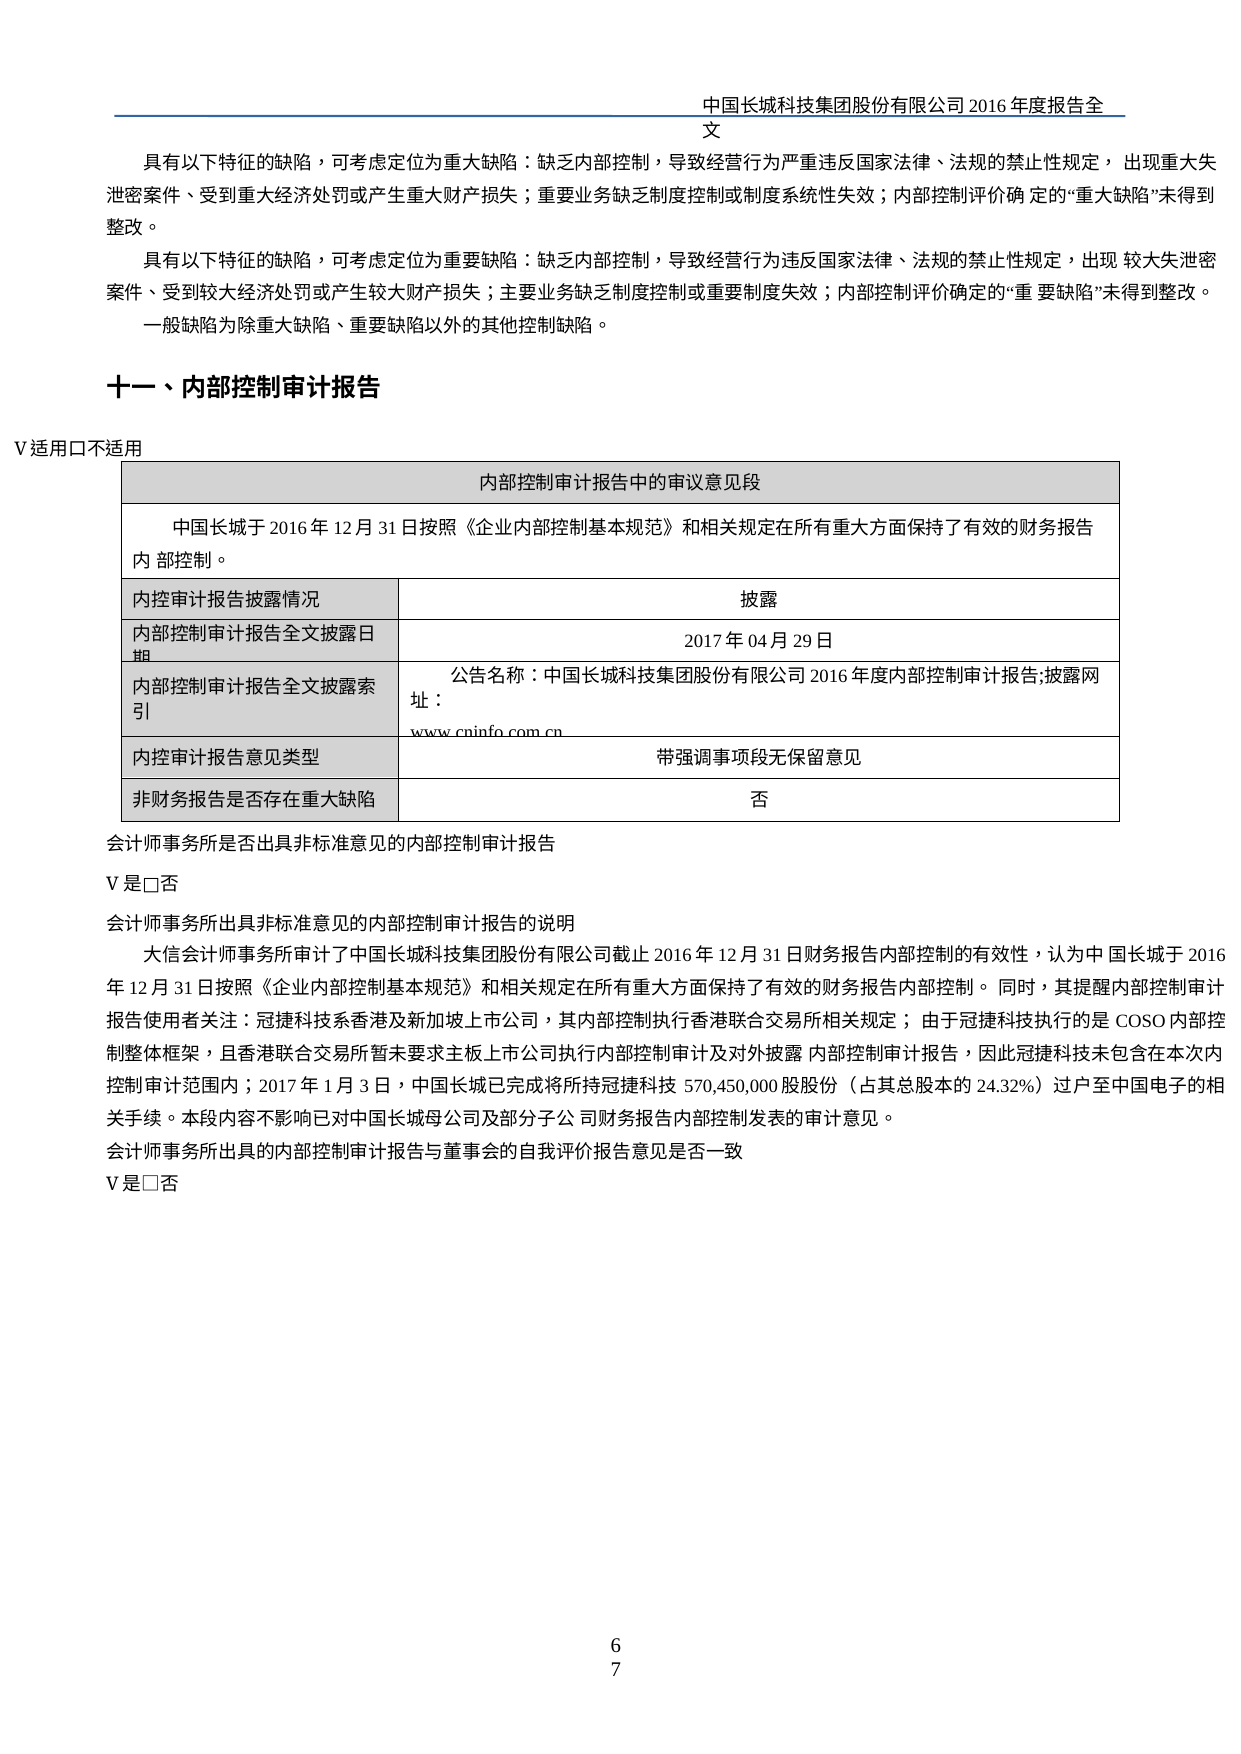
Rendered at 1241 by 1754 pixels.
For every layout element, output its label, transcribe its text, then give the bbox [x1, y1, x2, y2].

text 具有以下特征的缺陷，可考虑定位为重大缺陷：缺乏内部控制，导致经营行为严重违反国家法律、法规的禁止性规定， 出现重大失泄密案件、受到重大经济处罚或产生重大财产损失；重要业务缺乏制度控制或制度系统性失效；内部控制评价确 定的“重大缺陷”未得到整改。 [106, 143, 1226, 241]
text V 是□否 [14, 870, 1226, 896]
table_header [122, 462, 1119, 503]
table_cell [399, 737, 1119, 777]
text 会计师事务所出具的内部控制审计报告与董事会的自我评价报告意见是否一致 [14, 1132, 1226, 1164]
text 一般缺陷为除重大缺陷、重要缺陷以外的其他控制缺陷。 [143, 306, 1226, 338]
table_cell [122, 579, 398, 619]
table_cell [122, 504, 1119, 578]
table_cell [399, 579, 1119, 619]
text V适用口不适用 [14, 435, 1226, 461]
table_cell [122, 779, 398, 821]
text 十一、内部控制审计报告 [14, 370, 1226, 404]
text 会计师事务所出具非标准意见的内部控制审计报告的说明 [14, 910, 1226, 936]
text 会计师事务所是否出具非标准意见的内部控制审计报告 [14, 830, 1226, 855]
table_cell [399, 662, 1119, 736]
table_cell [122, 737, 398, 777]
text 具有以下特征的缺陷，可考虑定位为重要缺陷：缺乏内部控制，导致经营行为违反国家法律、法规的禁止性规定，出现 较大失泄密案件、受到较大经济处罚或产生较大财产损失；主要业务缺乏制度控制或重要制度失效；内部控制评价确定的“重 要缺陷”未得到整改。 [106, 241, 1226, 306]
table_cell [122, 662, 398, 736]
text 大信会计师事务所审计了中国长城科技集团股份有限公司截止2016年12月31日财务报告内部控制的有效性，认为中 国长城于2016年12月31日按照《企业内部控制基本规范》和相关规定在所有重大方面保持了有效的财务报告内部控制。 同时，其提醒内部控制审计报告使用者关注：冠捷科技系香港及新加坡上市公司，其内部控制执行香港联合交易所相关规定； 由于冠捷科技执行的是COSO内部控制整体框架，且香港联合交易所暂未要求主板上市公司执行内部控制审计及对外披露 内部控制审计报告，因此冠捷科技未包含在本次内控制审计范围内；2017年1月3日，中国长城已完成将所持冠捷科技 570,450,000股股份（占其总股本的24.32%）过户至中国电子的相关手续。本段内容不影响已对中国长城母公司及部分子公 司财务报告内部控制发表的审计意见。 [106, 936, 1226, 1132]
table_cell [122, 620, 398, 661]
text V是□否 [14, 1164, 1226, 1197]
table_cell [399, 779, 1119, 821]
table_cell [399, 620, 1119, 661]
